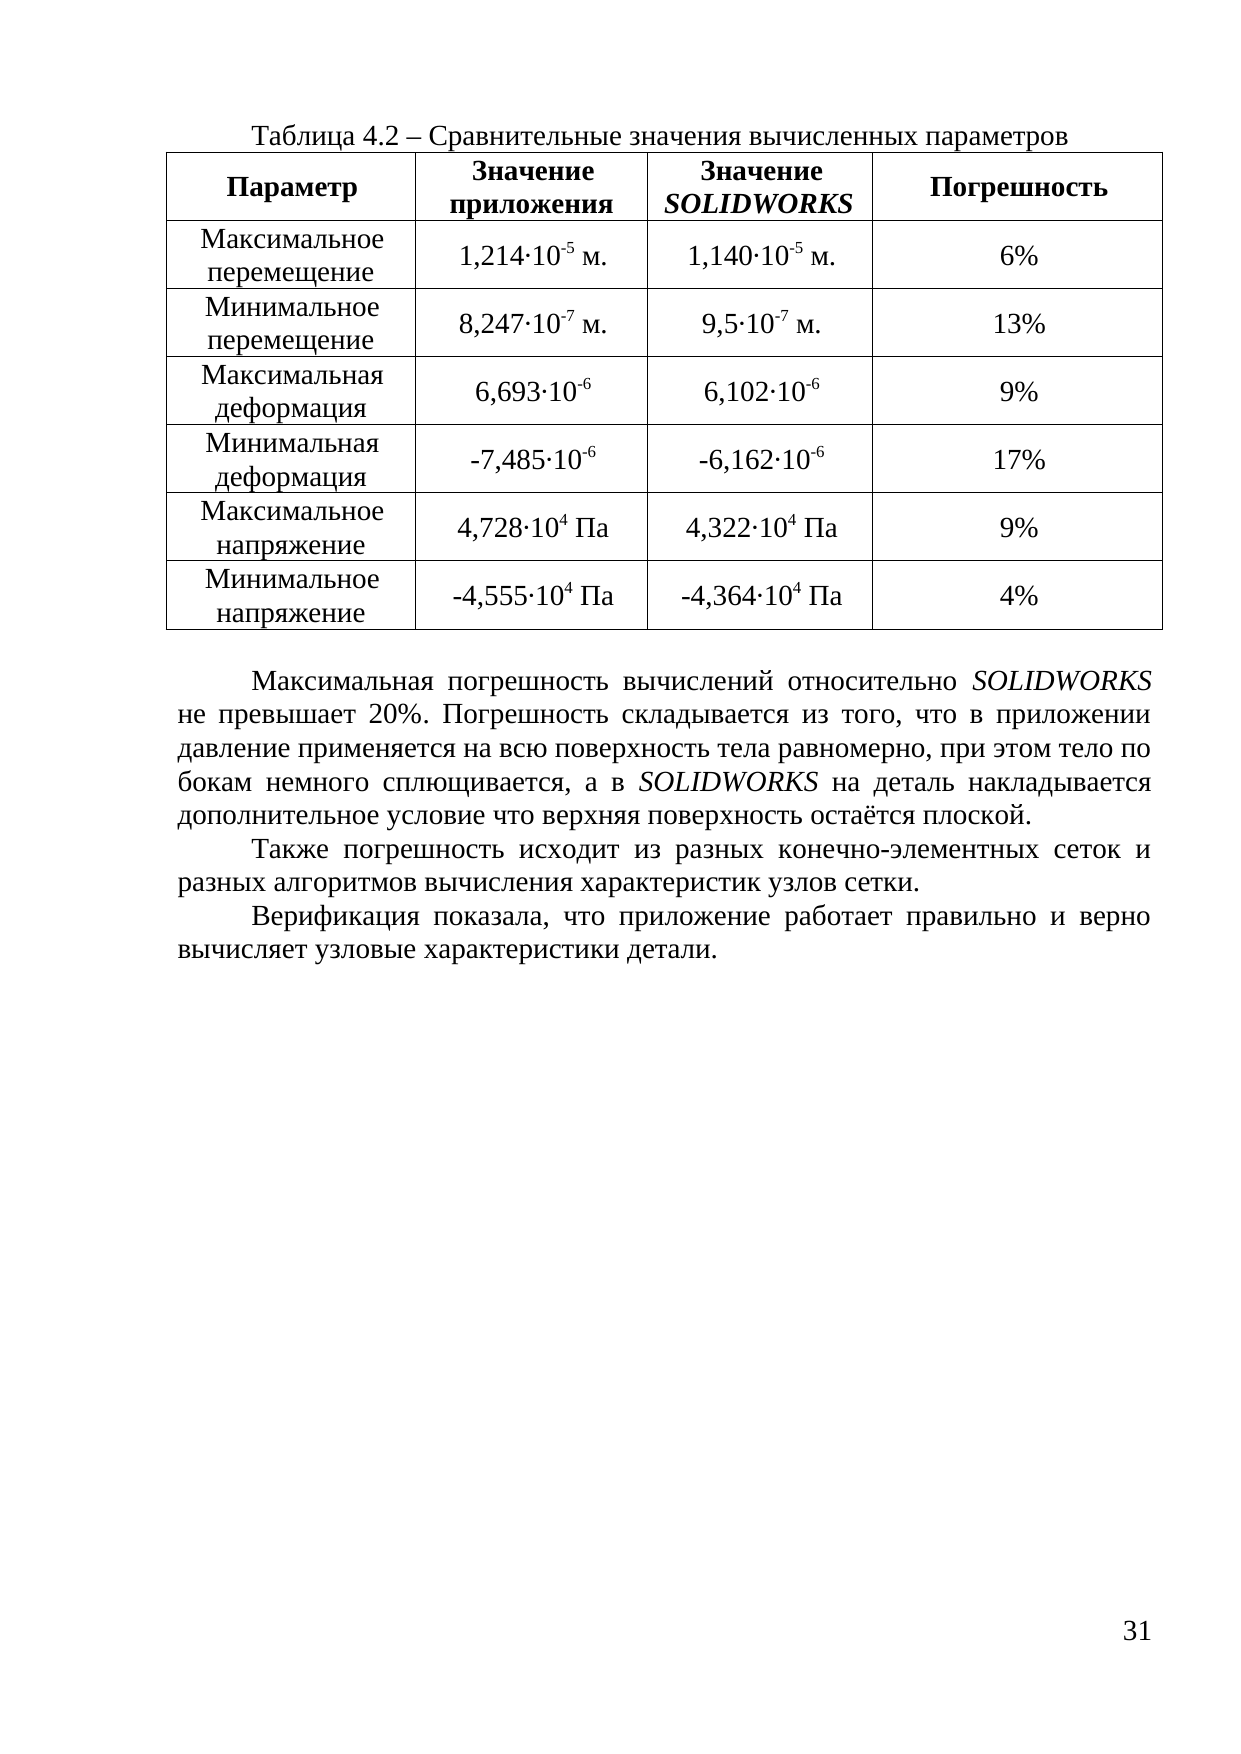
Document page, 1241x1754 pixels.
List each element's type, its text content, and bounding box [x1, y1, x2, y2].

list Верификация показала, что приложение работает правильно и верно вычисляет узловые характеристики детали. [177, 898, 1152, 965]
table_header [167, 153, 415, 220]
list Также погрешность исходит из разных конечно-элементных сеток и разных алгоритмов вычисления характеристик узлов сетки. [177, 831, 1152, 898]
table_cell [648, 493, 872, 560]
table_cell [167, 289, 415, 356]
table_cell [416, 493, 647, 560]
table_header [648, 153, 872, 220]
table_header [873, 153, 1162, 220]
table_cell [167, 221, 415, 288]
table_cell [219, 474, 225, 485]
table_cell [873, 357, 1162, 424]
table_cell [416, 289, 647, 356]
text Таблица 4.2 – Сравнительные значения вычисленных параметров [177, 118, 1152, 152]
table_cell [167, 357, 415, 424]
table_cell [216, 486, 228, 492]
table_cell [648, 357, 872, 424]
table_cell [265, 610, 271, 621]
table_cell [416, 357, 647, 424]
list Максимальная погрешность вычислений относительно SOLIDWORKS не превышает 20%. Погрешность складывается из того, что в приложении давление применяется на всю поверхность тела равномерно, при этом тело по бокам немного сплющивается, а в SOLIDWORKS на деталь накладывается дополнительное условие что верхняя поверхность остаётся плоской. [177, 663, 1152, 831]
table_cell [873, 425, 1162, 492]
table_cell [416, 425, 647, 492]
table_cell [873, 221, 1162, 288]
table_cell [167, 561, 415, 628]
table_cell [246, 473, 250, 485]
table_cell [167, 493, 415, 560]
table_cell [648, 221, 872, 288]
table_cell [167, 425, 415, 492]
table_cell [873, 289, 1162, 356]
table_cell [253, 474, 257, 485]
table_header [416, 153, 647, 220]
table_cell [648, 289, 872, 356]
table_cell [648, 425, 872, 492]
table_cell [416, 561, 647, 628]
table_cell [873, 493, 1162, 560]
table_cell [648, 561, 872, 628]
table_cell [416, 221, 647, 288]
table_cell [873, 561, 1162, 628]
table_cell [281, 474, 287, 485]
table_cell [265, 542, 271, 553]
